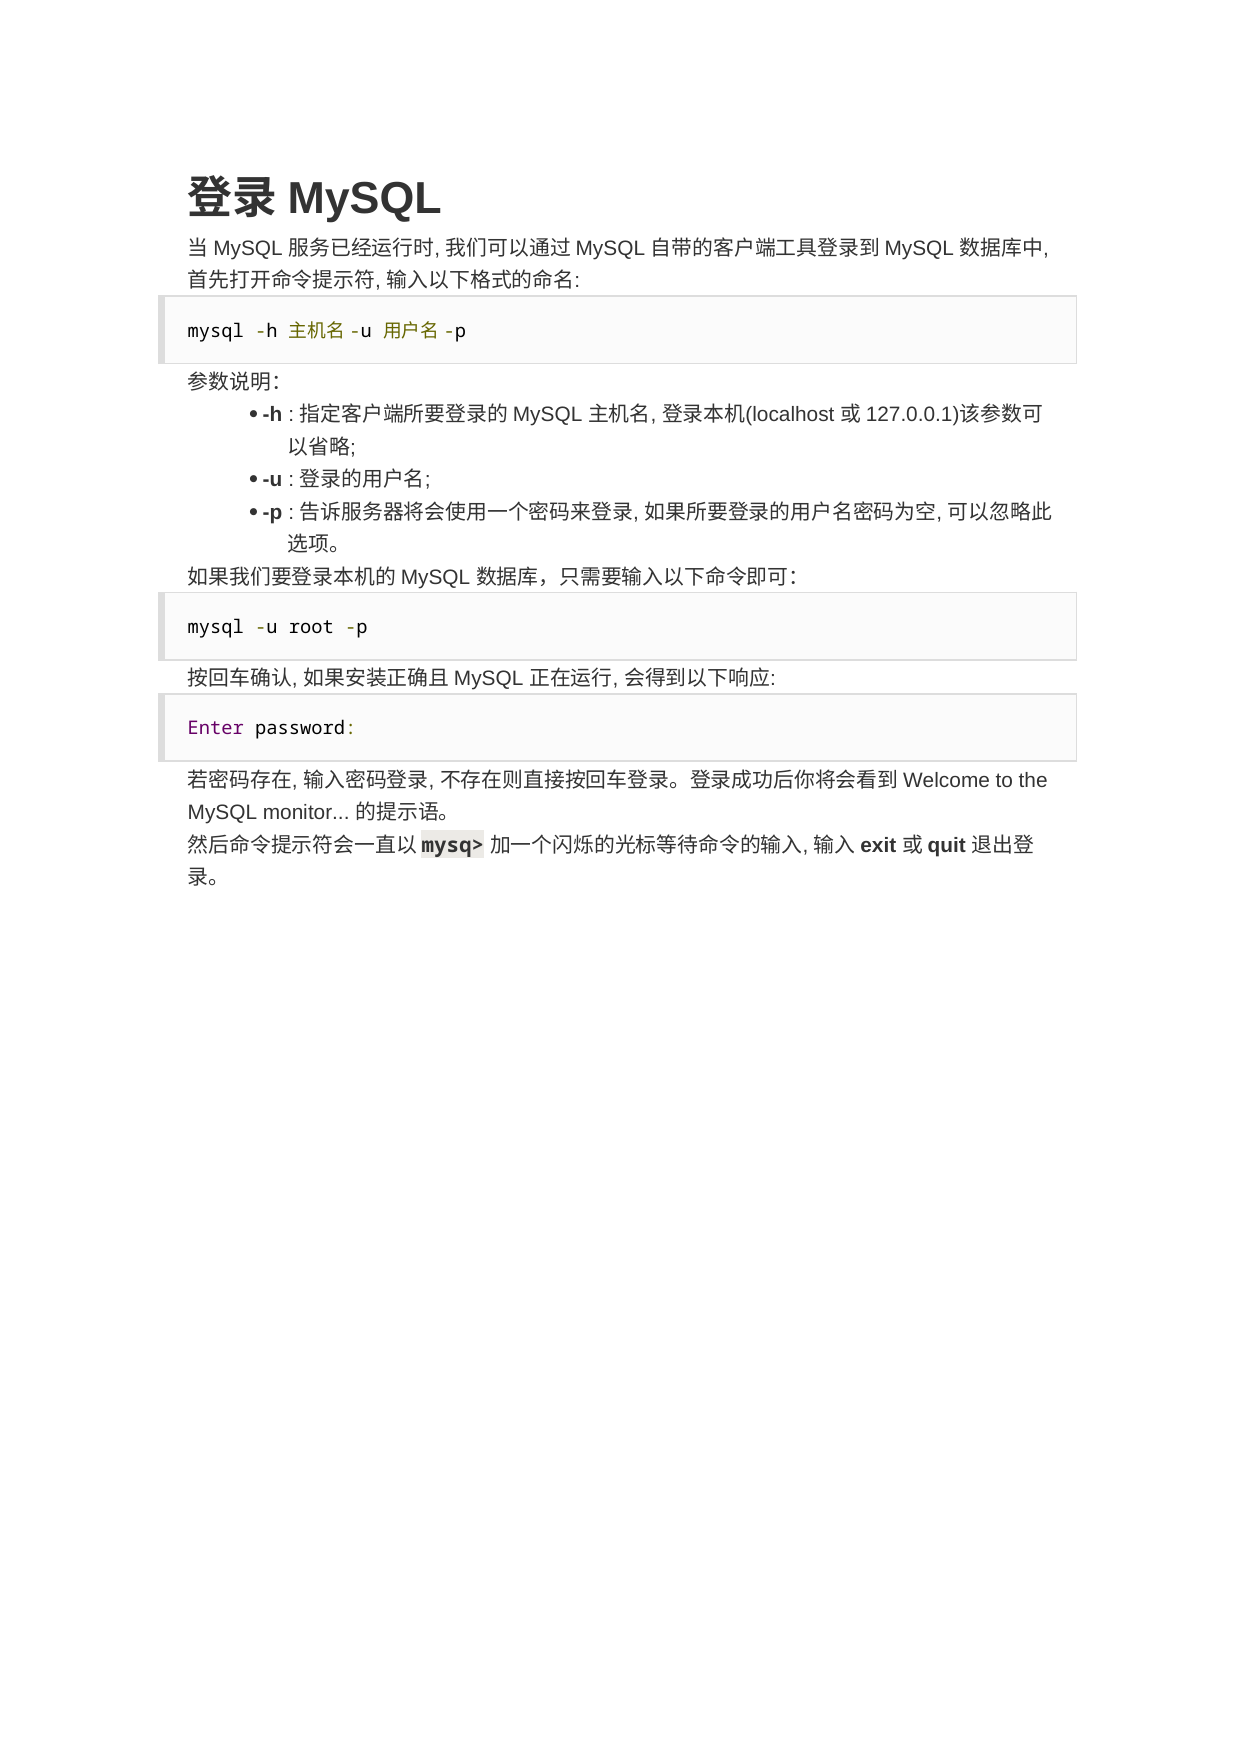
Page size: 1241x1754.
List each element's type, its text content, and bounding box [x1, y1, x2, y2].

text 然后命令提示符会一直以 mysq> 加一个闪烁的光标等待命令的输入, 输入 exit 或 quit 退出登录。 [187, 827, 1053, 892]
text mysql -h 主机名 -u 用户名 -p [165, 297, 1076, 363]
text 登录 MySQL [187, 162, 1053, 227]
text 如果我们要登录本机的 MySQL 数据库，只需要输入以下命令即可： [187, 559, 1053, 592]
text 若密码存在, 输入密码登录, 不存在则直接按回车登录。登录成功后你将会看到 Welcome to the MySQL monitor... 的提示语。 [187, 762, 1053, 827]
text Enter password: [165, 695, 1076, 760]
text mysql -u root -p [165, 593, 1076, 659]
list -u : 登录的用户名; [250, 462, 1053, 494]
list -h : 指定客户端所要登录的 MySQL 主机名, 登录本机(localhost 或 127.0.0.1)该参数可以省略; [250, 397, 1053, 462]
text 按回车确认, 如果安装正确且 MySQL 正在运行, 会得到以下响应: [187, 661, 1053, 693]
list -p : 告诉服务器将会使用一个密码来登录, 如果所要登录的用户名密码为空, 可以忽略此选项。 [250, 494, 1053, 559]
text 参数说明： [187, 364, 1053, 397]
text 当 MySQL 服务已经运行时, 我们可以通过 MySQL 自带的客户端工具登录到 MySQL 数据库中, 首先打开命令提示符, 输入以下格式的命名: [187, 230, 1053, 295]
